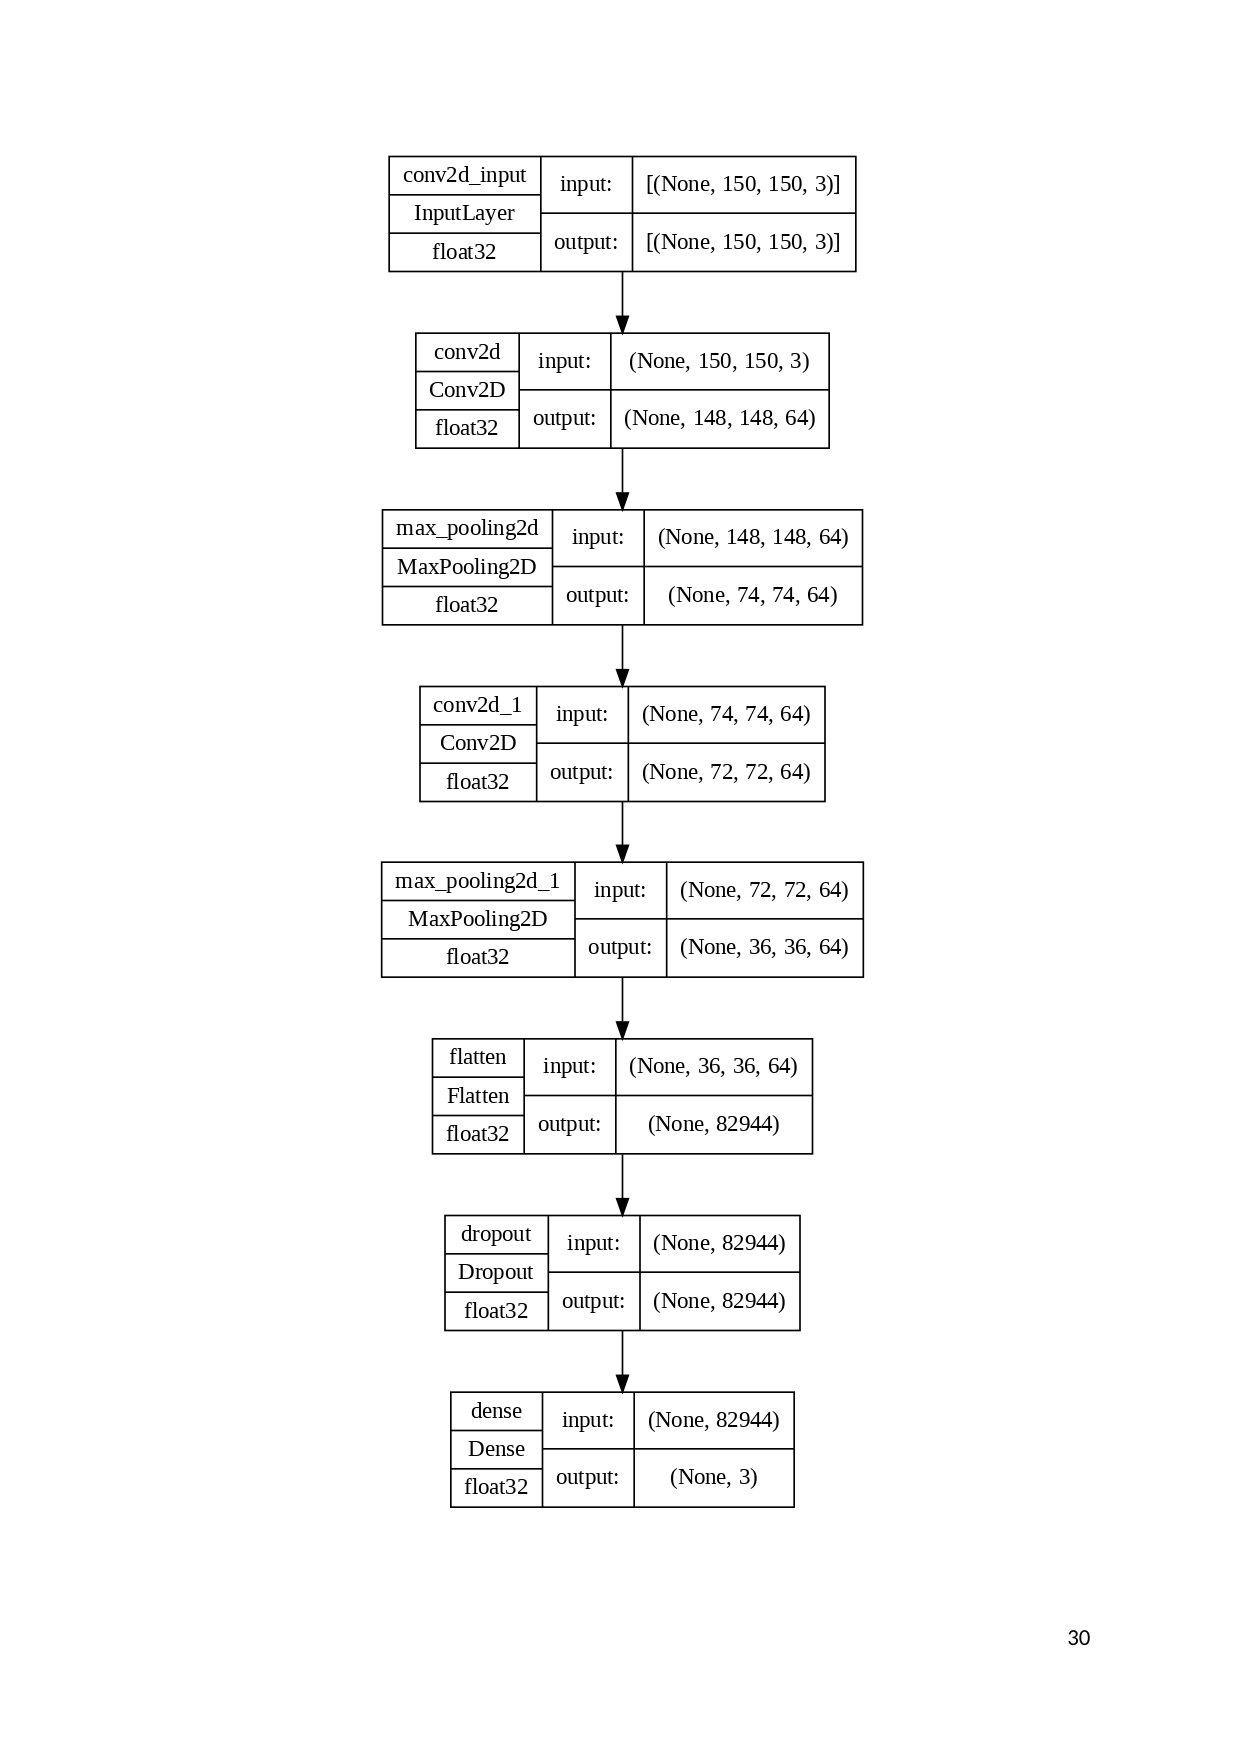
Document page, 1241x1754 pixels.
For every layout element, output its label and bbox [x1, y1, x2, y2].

picture [375, 150, 869, 1514]
